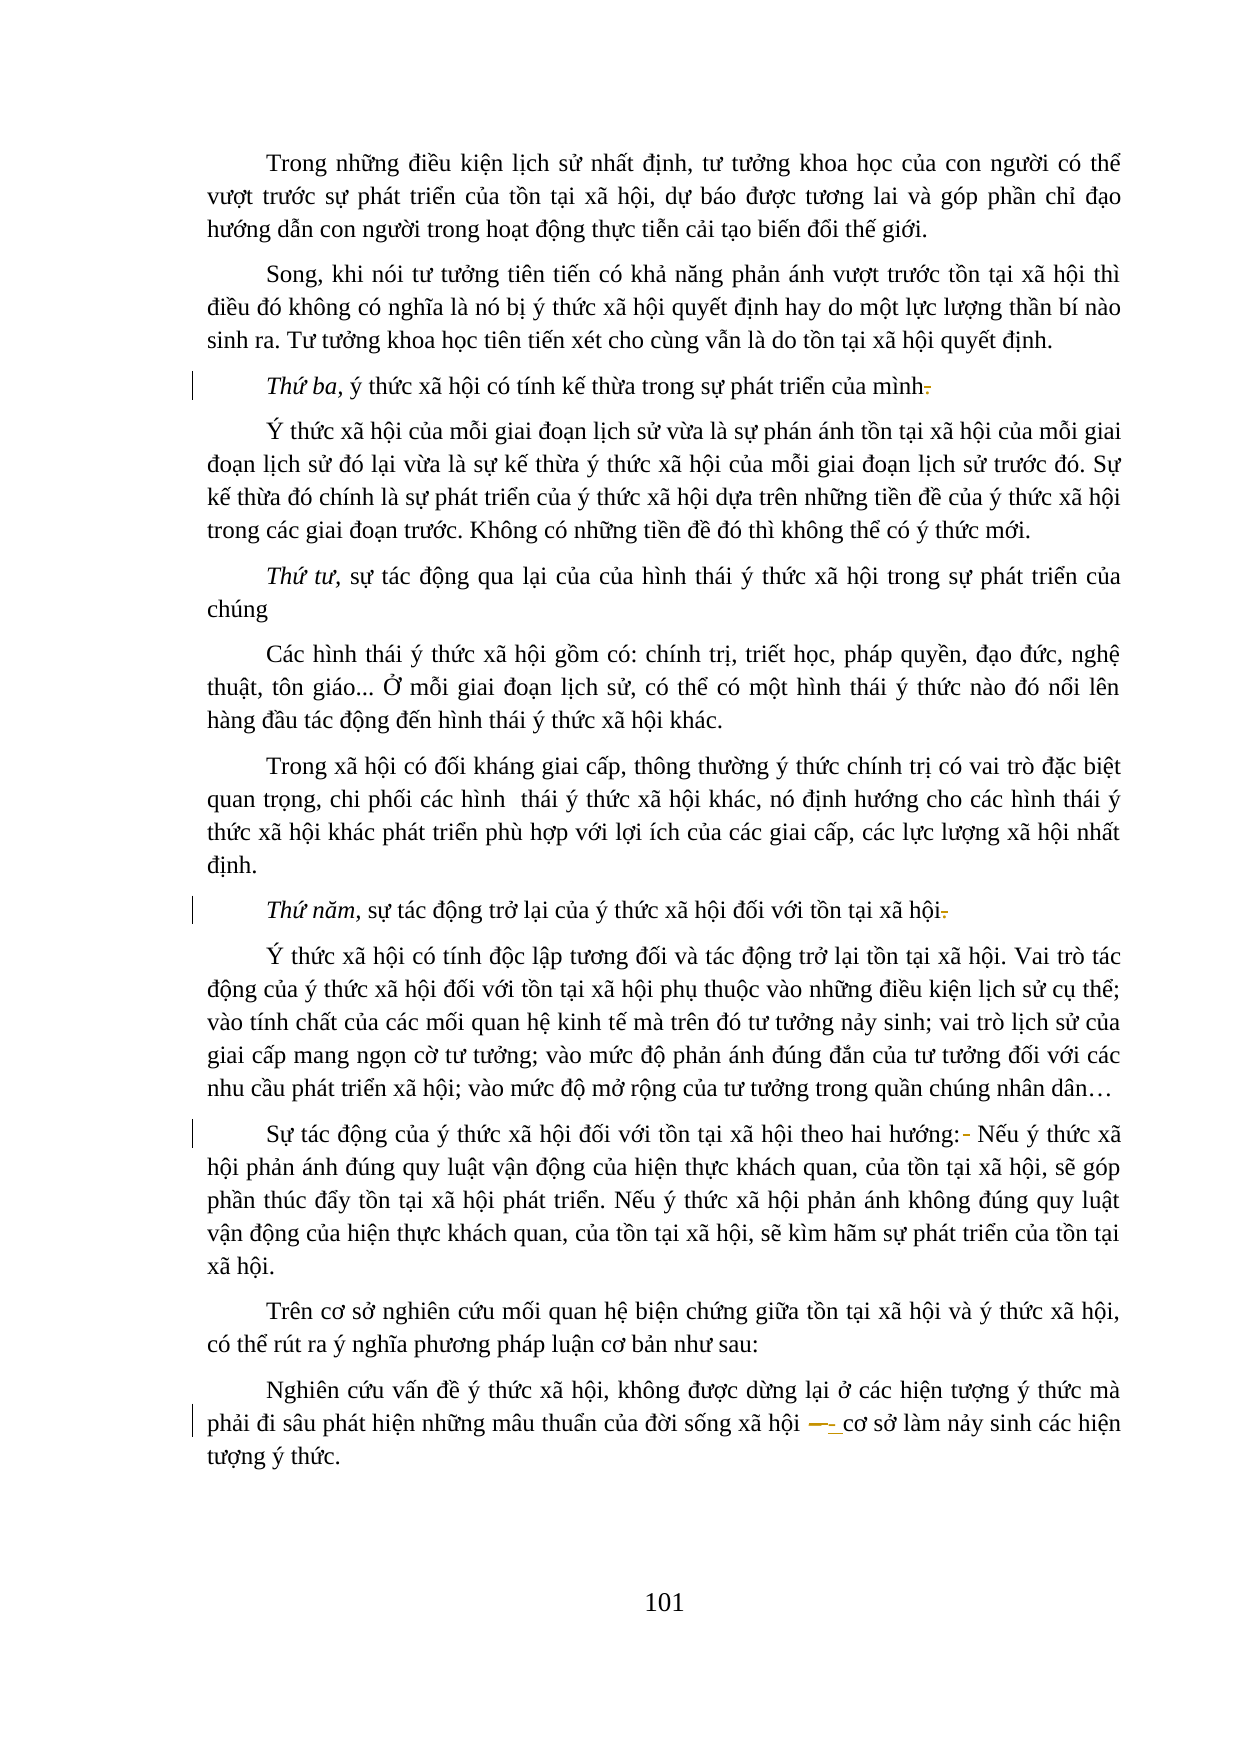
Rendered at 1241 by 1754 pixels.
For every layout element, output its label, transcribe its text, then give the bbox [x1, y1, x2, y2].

text Trên cơ sở nghiên cứu mối quan hệ biện chứng giữa tồn tại xã hội và ý thức xã hội, có thể rút ra ý nghĩa phương pháp luận cơ bản như sau: [207, 1296, 1122, 1358]
text Trong xã hội có đối kháng giai cấp, thông thường ý thức chính trị có vai trò đặc biệt quan trọng, chi phối các hình thái ý thức xã hội khác, nó định hướng cho các hình thái ý thức xã hội khác phát triển phù hợp với lợi ích của các giai cấp, các lực lượng xã hội nhất định. [207, 751, 1122, 879]
text Thứ ba, ý thức xã hội có tính kế thừa trong sự phát triển của mình [207, 371, 1122, 399]
text Trong những điều kiện lịch sử nhất định, tư tưởng khoa học của con người có thể vượt trước sự phát triển của tồn tại xã hội, dự báo được tương lai và góp phần chỉ đạo hướng dẫn con người trong hoạt động thực tiễn cải tạo biến đổi thế giới. [207, 148, 1122, 242]
text Sự tác động của ý thức xã hội đối với tồn tại xã hội theo hai hướng: Nếu ý thức xã hội phản ánh đúng quy luật vận động của hiện thực khách quan, của tồn tại xã hội, sẽ góp phần thúc đẩy tồn tại xã hội phát triển. Nếu ý thức xã hội phản ánh không đúng quy luật vận động của hiện thực khách quan, của tồn tại xã hội, sẽ kìm hãm sự phát triển của tồn tại xã hội. [207, 1119, 1122, 1279]
text Thứ năm, sự tác động trở lại của ý thức xã hội đối với tồn tại xã hội [207, 896, 1122, 924]
text Song, khi nói tư tưởng tiên tiến có khả năng phản ánh vượt trước tồn tại xã hội thì điều đó không có nghĩa là nó bị ý thức xã hội quyết định hay do một lực lượng thần bí nào sinh ra. Tư tưởng khoa học tiên tiến xét cho cùng vẫn là do tồn tại xã hội quyết định. [207, 259, 1122, 354]
text Ý thức xã hội có tính độc lập tương đối và tác động trở lại tồn tại xã hội. Vai trò tác động của ý thức xã hội đối với tồn tại xã hội phụ thuộc vào những điều kiện lịch sử cụ thể; vào tính chất của các mối quan hệ kinh tế mà trên đó tư tưởng nảy sinh; vai trò lịch sử của giai cấp mang ngọn cờ tư tưởng; vào mức độ phản ánh đúng đắn của tư tưởng đối với các nhu cầu phát triển xã hội; vào mức độ mở rộng của tư tưởng trong quần chúng nhân dân… [207, 941, 1122, 1102]
text Các hình thái ý thức xã hội gồm có: chính trị, triết học, pháp quyền, đạo đức, nghệ thuật, tôn giáo... Ở mỗi giai đoạn lịch sử, có thể có một hình thái ý thức nào đó nổi lên hàng đầu tác động đến hình thái ý thức xã hội khác. [207, 639, 1122, 734]
text Nghiên cứu vấn đề ý thức xã hội, không được dừng lại ở các hiện tượng ý thức mà phải đi sâu phát hiện những mâu thuẩn của đời sống xã hội cơ sở làm nảy sinh các hiện tượng ý thức. [207, 1375, 1122, 1470]
text Ý thức xã hội của mỗi giai đoạn lịch sử vừa là sự phán ánh tồn tại xã hội của mỗi giai đoạn lịch sử đó lại vừa là sự kế thừa ý thức xã hội của mỗi giai đoạn lịch sử trước đó. Sự kế thừa đó chính là sự phát triển của ý thức xã hội dựa trên những tiền đề của ý thức xã hội trong các giai đoạn trước. Không có những tiền đề đó thì không thể có ý thức mới. [207, 416, 1122, 544]
text Thứ tư, sự tác động qua lại của của hình thái ý thức xã hội trong sự phát triển của chúng [207, 561, 1122, 623]
